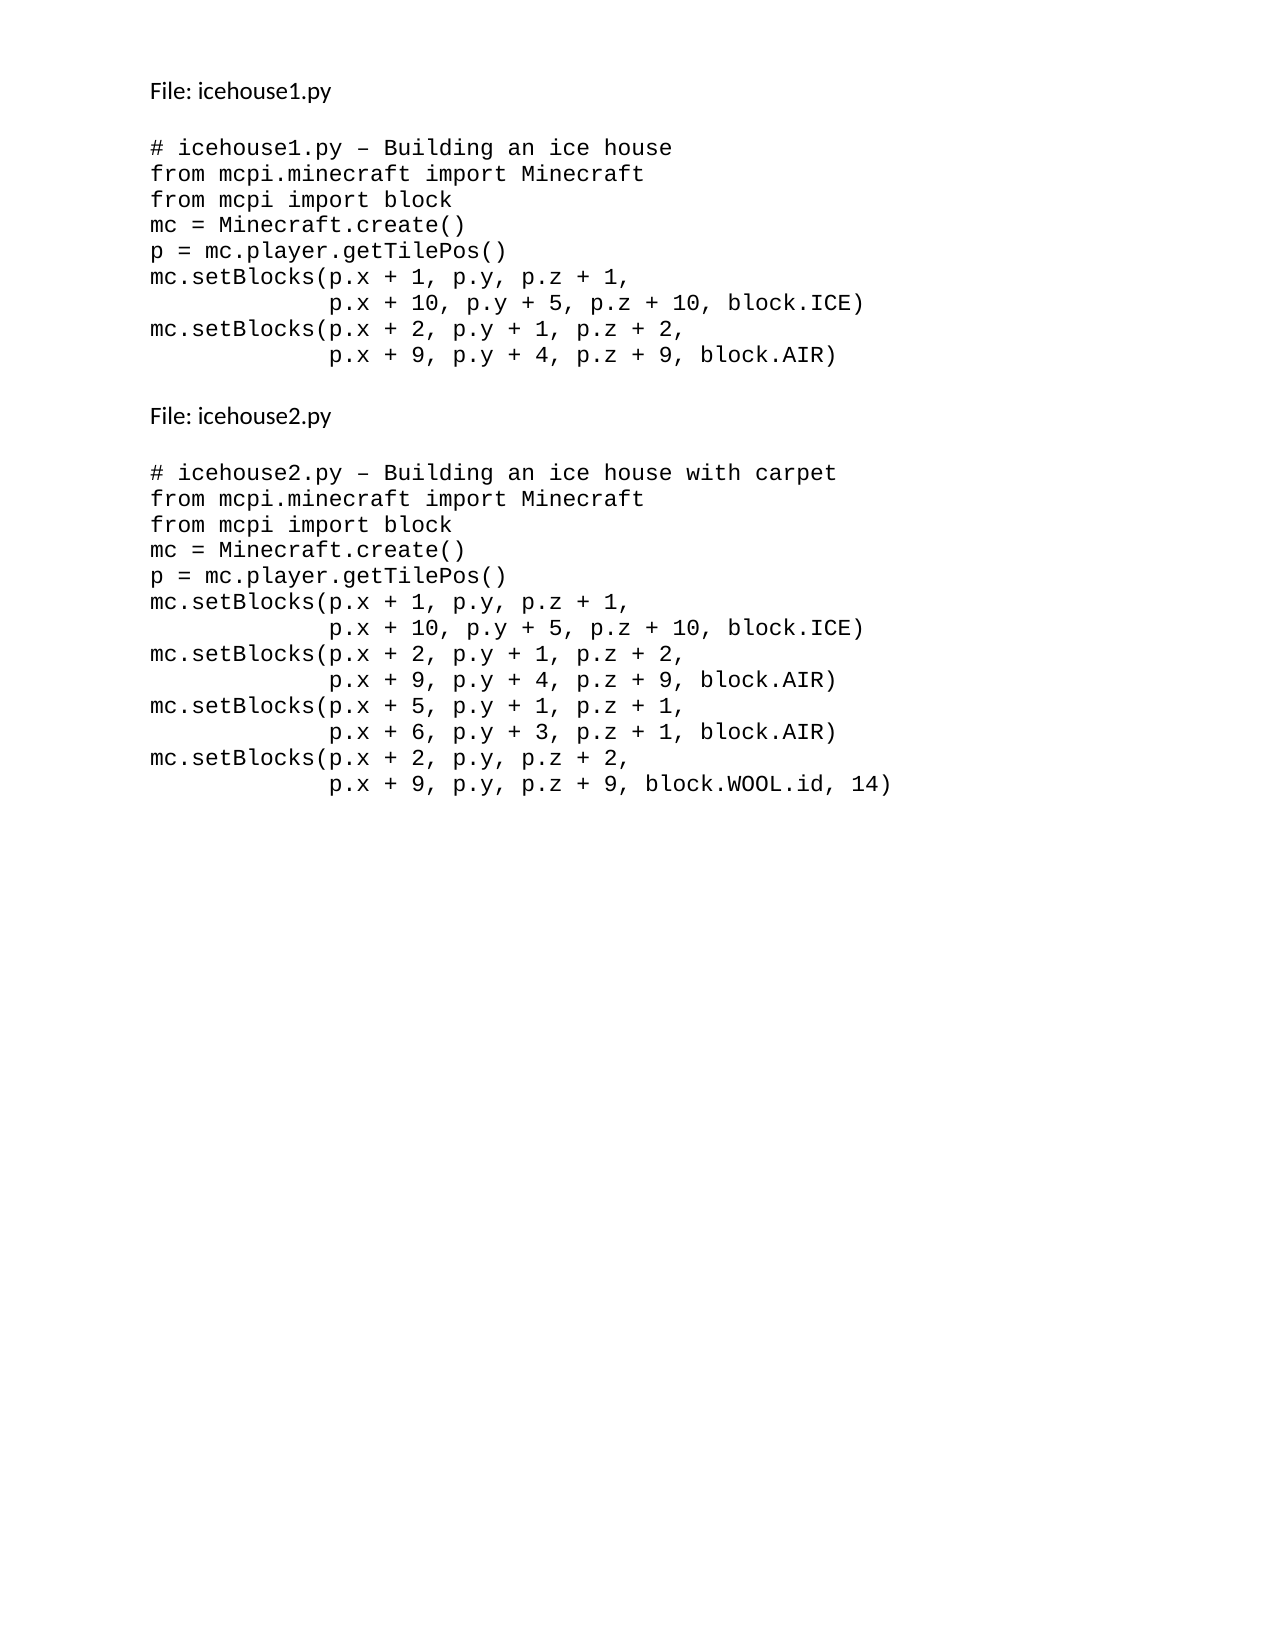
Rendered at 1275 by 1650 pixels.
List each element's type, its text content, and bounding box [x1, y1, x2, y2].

text p.x + 6, p.y + 3, p.z + 1, block.AIR) [150, 720, 1125, 746]
text File: icehouse2.py [150, 400, 1125, 431]
text mc.setBlocks(p.x + 2, p.y + 1, p.z + 2, [150, 318, 1125, 343]
text File: icehouse1.py [150, 75, 1125, 106]
text p.x + 10, p.y + 5, p.z + 10, block.ICE) [150, 292, 1125, 318]
text # icehouse1.py – Building an ice house [150, 136, 1125, 162]
text p = mc.player.getTilePos() [150, 240, 1125, 266]
text mc.setBlocks(p.x + 2, p.y, p.z + 2, [150, 746, 1125, 772]
text mc.setBlocks(p.x + 5, p.y + 1, p.z + 1, [150, 694, 1125, 720]
text p.x + 9, p.y + 4, p.z + 9, block.AIR) [150, 343, 1125, 369]
text from mcpi import block [150, 188, 1125, 214]
text p.x + 10, p.y + 5, p.z + 10, block.ICE) [150, 617, 1125, 643]
text from mcpi import block [150, 513, 1125, 539]
text mc.setBlocks(p.x + 1, p.y, p.z + 1, [150, 591, 1125, 617]
text mc = Minecraft.create() [150, 214, 1125, 240]
text p.x + 9, p.y, p.z + 9, block.WOOL.id, 14) [150, 772, 1125, 798]
text p = mc.player.getTilePos() [150, 565, 1125, 591]
text p.x + 9, p.y + 4, p.z + 9, block.AIR) [150, 668, 1125, 694]
text from mcpi.minecraft import Minecraft [150, 162, 1125, 188]
text from mcpi.minecraft import Minecraft [150, 487, 1125, 513]
text # icehouse2.py – Building an ice house with carpet [150, 461, 1125, 487]
text mc = Minecraft.create() [150, 539, 1125, 565]
text mc.setBlocks(p.x + 2, p.y + 1, p.z + 2, [150, 643, 1125, 668]
text mc.setBlocks(p.x + 1, p.y, p.z + 1, [150, 266, 1125, 292]
